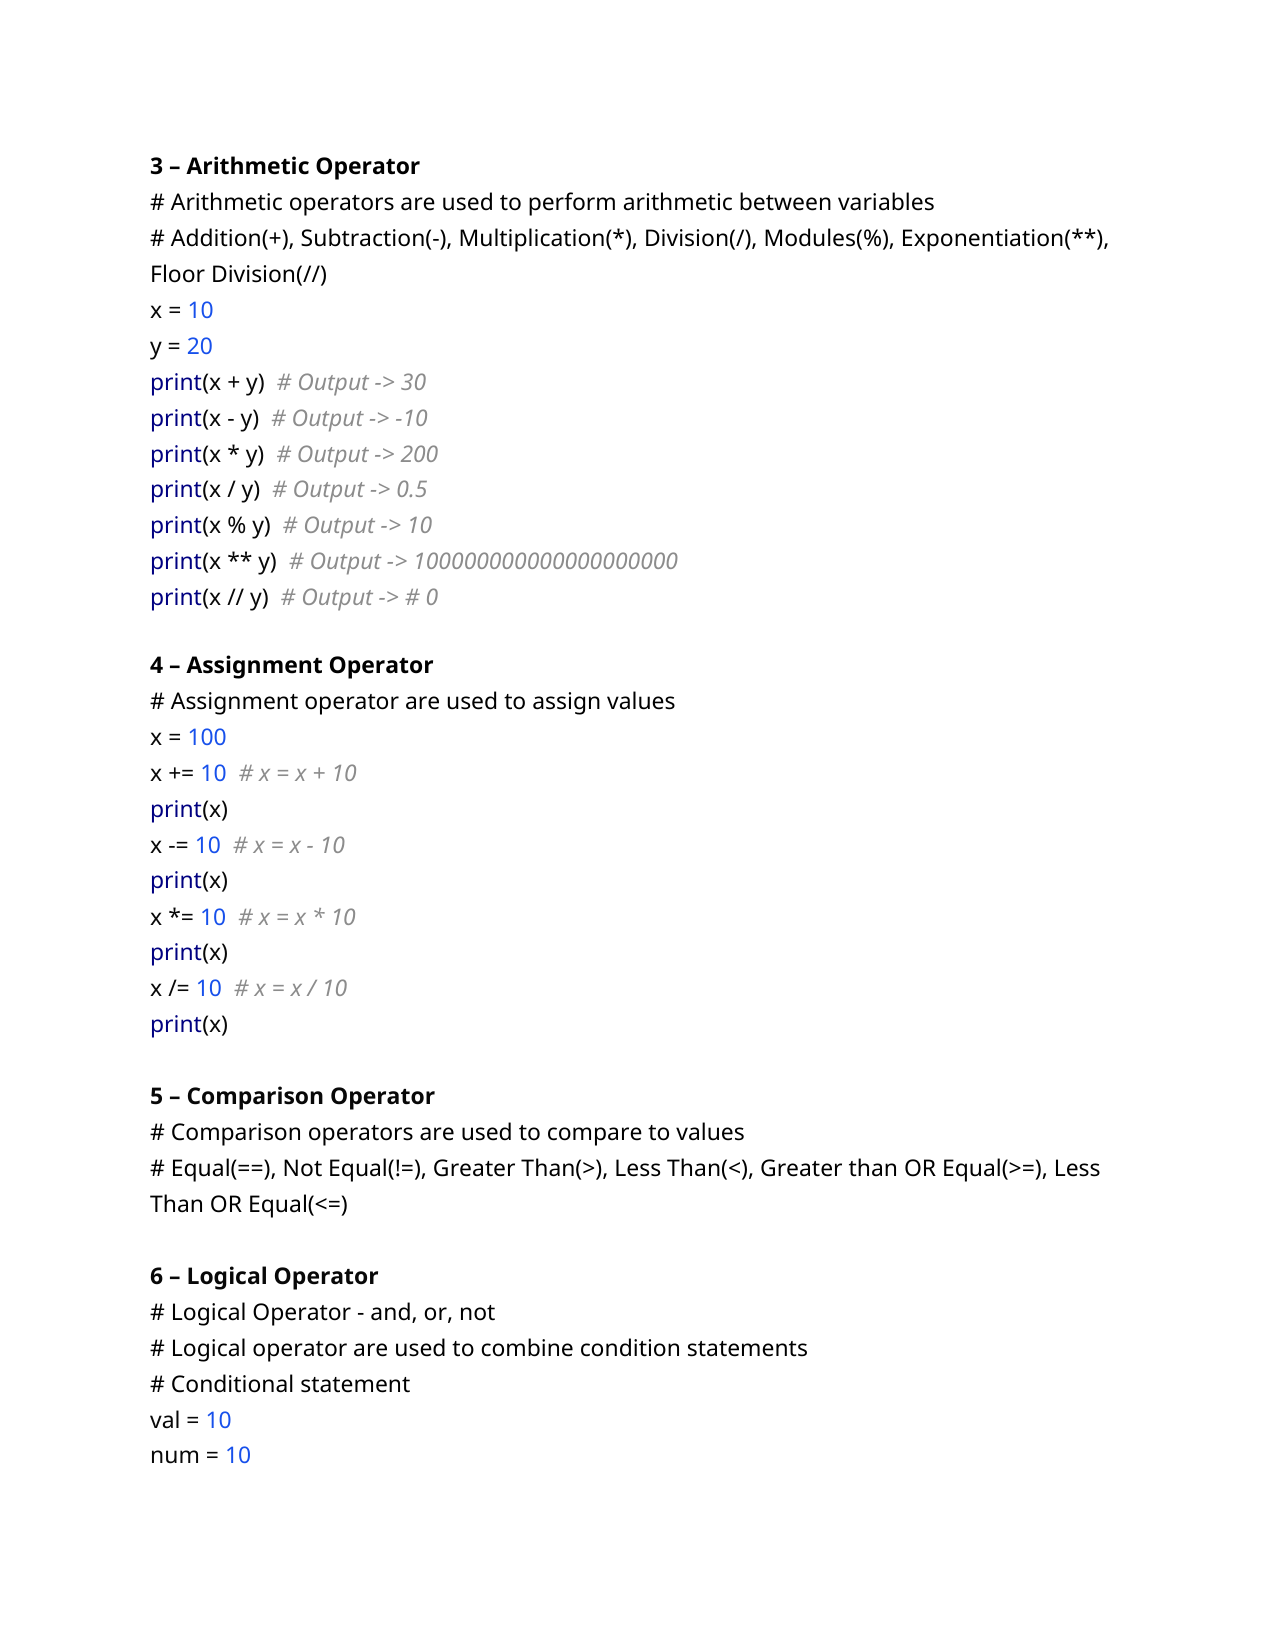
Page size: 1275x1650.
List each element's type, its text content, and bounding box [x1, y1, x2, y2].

text 5 – Comparison Operator [150, 1080, 1125, 1111]
text 4 – Assignment Operator [150, 649, 1125, 680]
text 6 – Logical Operator [150, 1260, 1125, 1291]
text # Comparison operators are used to compare to values # Equal(==), Not Equal(!=), Greater Than(>), Less Than(<), Greater than OR Equal(>=), Less Than OR Equal(<=) [150, 1116, 1125, 1219]
text # Arithmetic operators are used to perform arithmetic between variables # Addition(+), Subtraction(-), Multiplication(*), Division(/), Modules(%), Exponentiation(**), Floor Division(//) x = 10 y = 20 print(x + y) # Output -> 30 print(x - y) # Output -> -10 print(x * y) # Output -> 200 print(x / y) # Output -> 0.5 print(x % y) # Output -> 10 print(x ** y) # Output -> 100000000000000000000 print(x // y) # Output -> # 0 [150, 186, 1125, 645]
text # Assignment operator are used to assign values x = 100 x += 10 # x = x + 10 print(x) x -= 10 # x = x - 10 print(x) x *= 10 # x = x * 10 print(x) x /= 10 # x = x / 10 print(x) [150, 685, 1125, 1039]
text 3 – Arithmetic Operator [150, 150, 1125, 181]
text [150, 1296, 1125, 1471]
